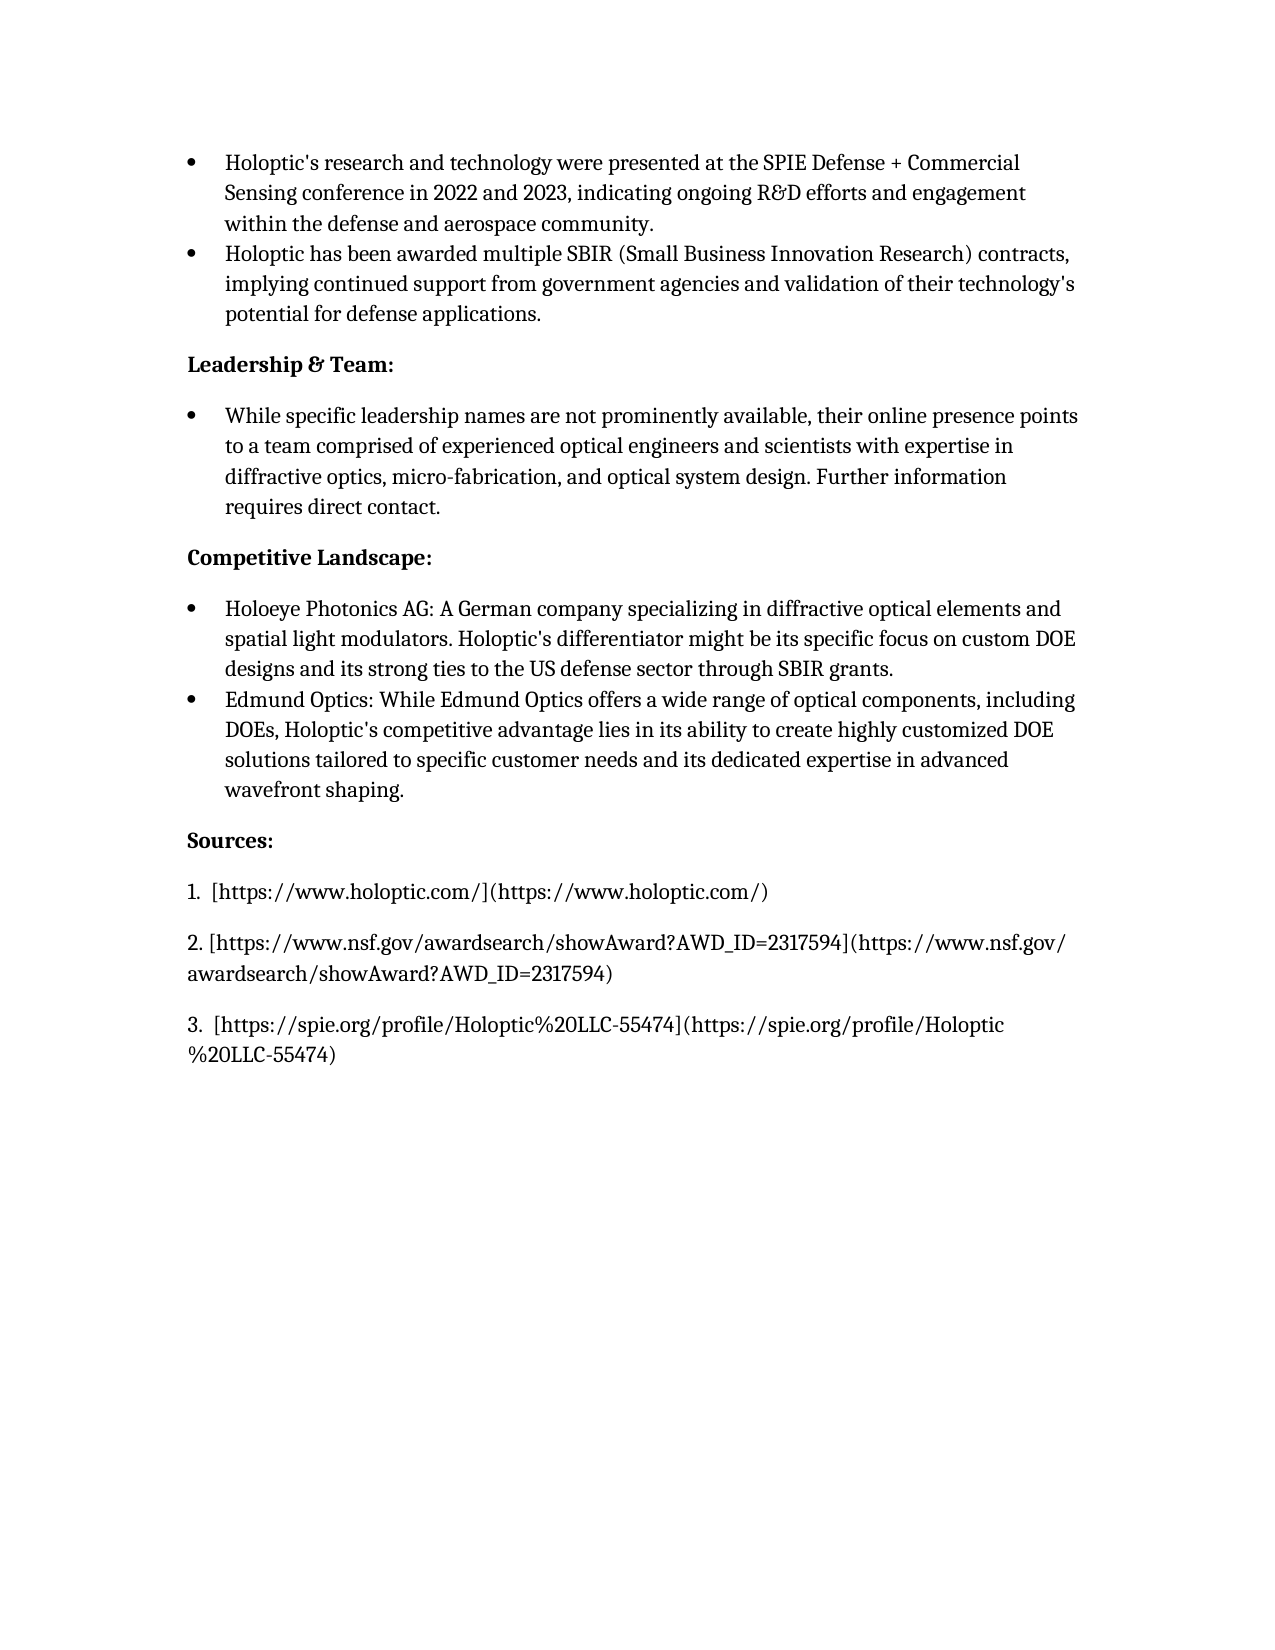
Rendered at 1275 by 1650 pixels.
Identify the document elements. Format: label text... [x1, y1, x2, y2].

list While specific leadership names are not prominently available, their online presence points to a team comprised of experienced optical engineers and scientists with expertise in diffractive optics, micro-fabrication, and optical system design. Further information requires direct contact. [187, 403, 1087, 520]
list Holoptic has been awarded multiple SBIR (Small Business Innovation Research) contracts, implying continued support from government agencies and validation of their technology's potential for defense applications. [187, 241, 1087, 327]
list Edmund Optics: While Edmund Optics offers a wide range of optical components, including DOEs, Holoptic's competitive advantage lies in its ability to create highly customized DOE solutions tailored to specific customer needs and its dedicated expertise in advanced wavefront shaping. [187, 686, 1087, 803]
text 1. [https://www.holoptic.com/](https://www.holoptic.com/) [187, 879, 1087, 906]
text Competitive Landscape: [187, 545, 1087, 571]
list Holoptic's research and technology were presented at the SPIE Defense + Commercial Sensing conference in 2022 and 2023, indicating ongoing R&D efforts and engagement within the defense and aerospace community. [187, 150, 1087, 237]
text Sources: [187, 828, 1087, 854]
list Holoeye Photonics AG: A German company specializing in diffractive optical elements and spatial light modulators. Holoptic's differentiator might be its specific focus on custom DOE designs and its strong ties to the US defense sector through SBIR grants. [187, 596, 1087, 683]
text 3. [https://spie.org/profile/Holoptic%20LLC-55474](https://spie.org/profile/Holoptic%20LLC-55474) [187, 1011, 1087, 1068]
text Leadership & Team: [187, 352, 1087, 378]
text 2. [https://www.nsf.gov/awardsearch/showAward?AWD_ID=2317594](https://www.nsf.gov/awardsearch/showAward?AWD_ID=2317594) [187, 930, 1087, 987]
